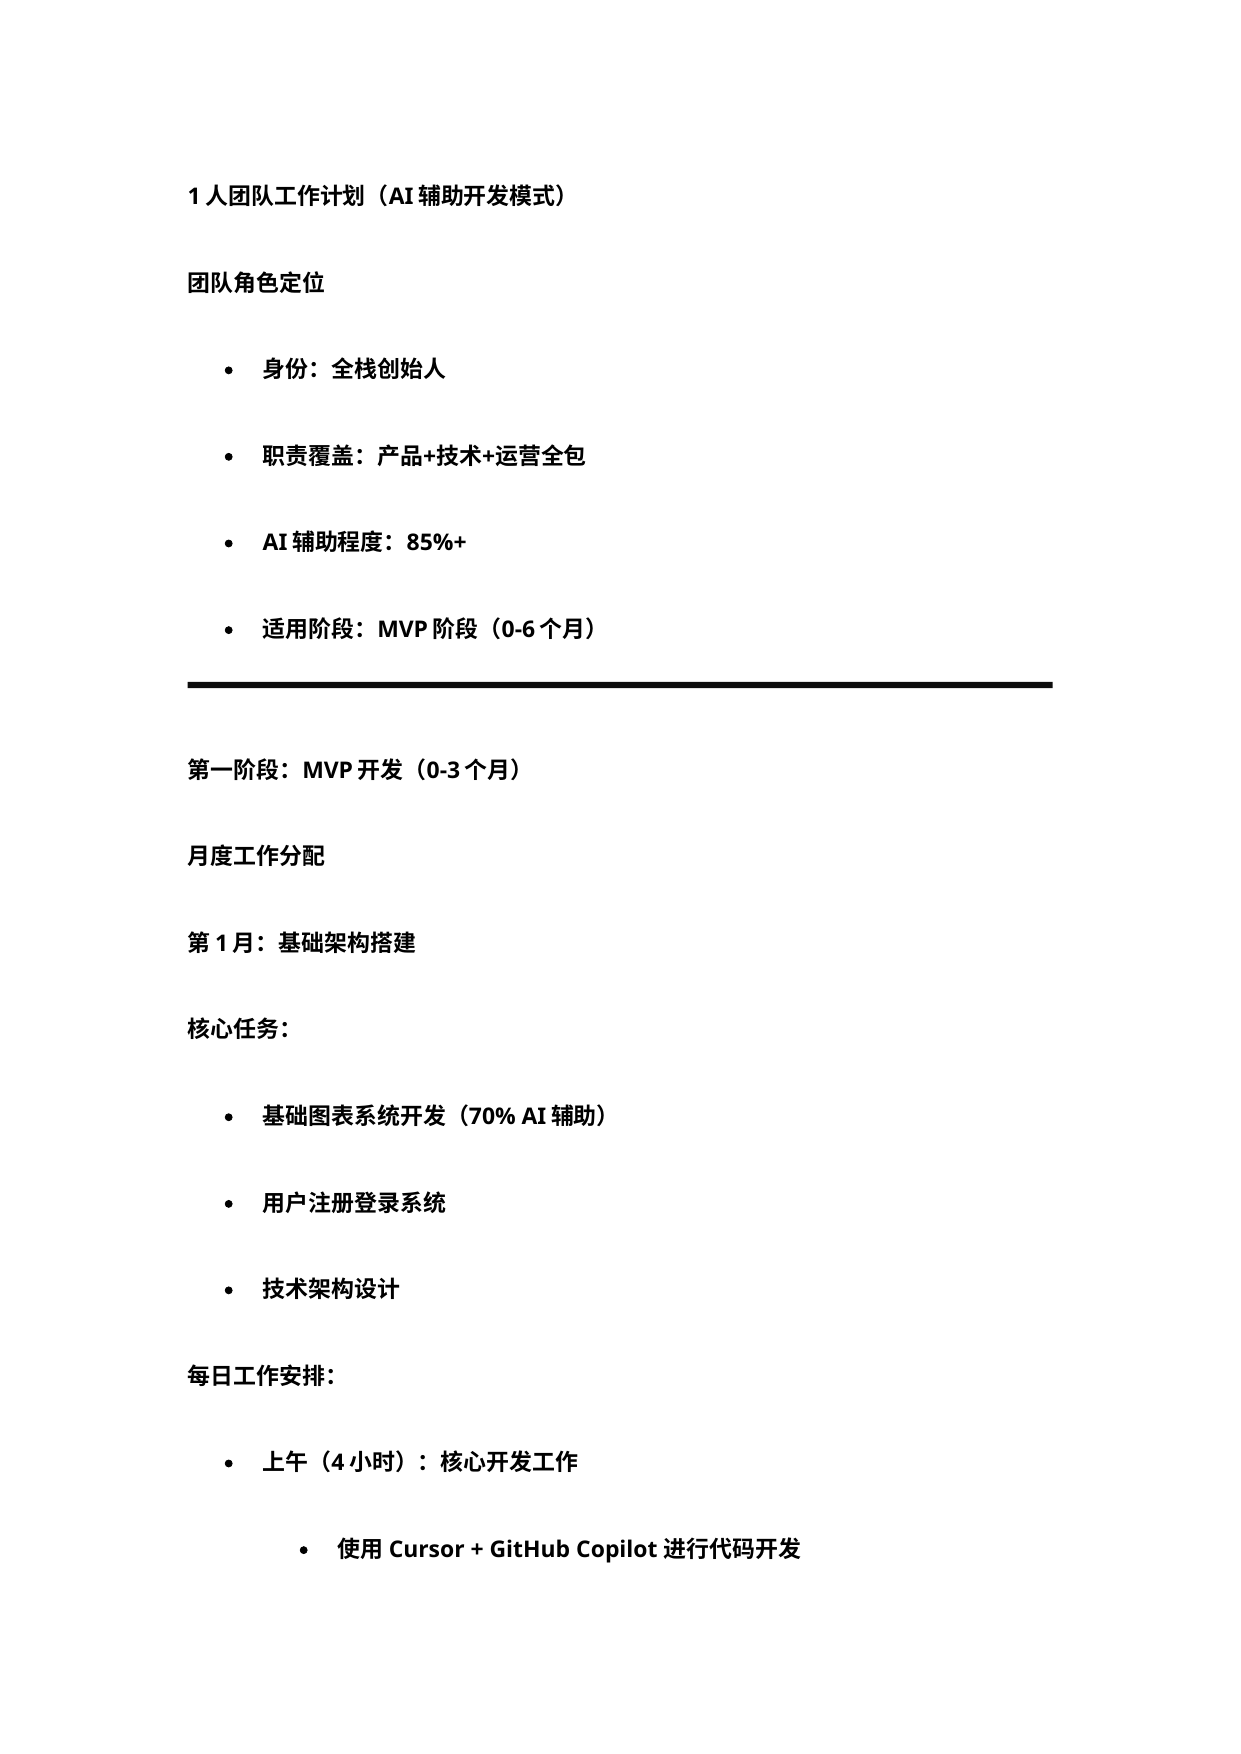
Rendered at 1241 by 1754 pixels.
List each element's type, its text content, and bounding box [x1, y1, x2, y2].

list 身份：全栈创始人 [225, 335, 1053, 400]
text 第1月：基础架构搭建 [187, 909, 1053, 974]
text 团队角色定位 [187, 249, 1053, 314]
list 上午（4小时）：核心开发工作 [225, 1428, 1053, 1493]
list 技术架构设计 [225, 1255, 1053, 1320]
list 使用 Cursor + GitHub Copilot 进行代码开发 [300, 1515, 1053, 1580]
list AI辅助程度：85%+ [225, 508, 1053, 573]
text 1人团队工作计划（AI辅助开发模式） [187, 162, 1053, 227]
text 第一阶段：MVP开发（0-3个月） [187, 736, 1053, 801]
list 基础图表系统开发（70% AI辅助） [225, 1082, 1053, 1147]
text 月度工作分配 [187, 822, 1053, 887]
list 职责覆盖：产品+技术+运营全包 [225, 422, 1053, 487]
text 每日工作安排： [187, 1342, 1053, 1407]
text 核心任务： [187, 996, 1053, 1061]
list 适用阶段：MVP阶段（0-6个月） [225, 595, 1053, 660]
list 用户注册登录系统 [225, 1169, 1053, 1234]
